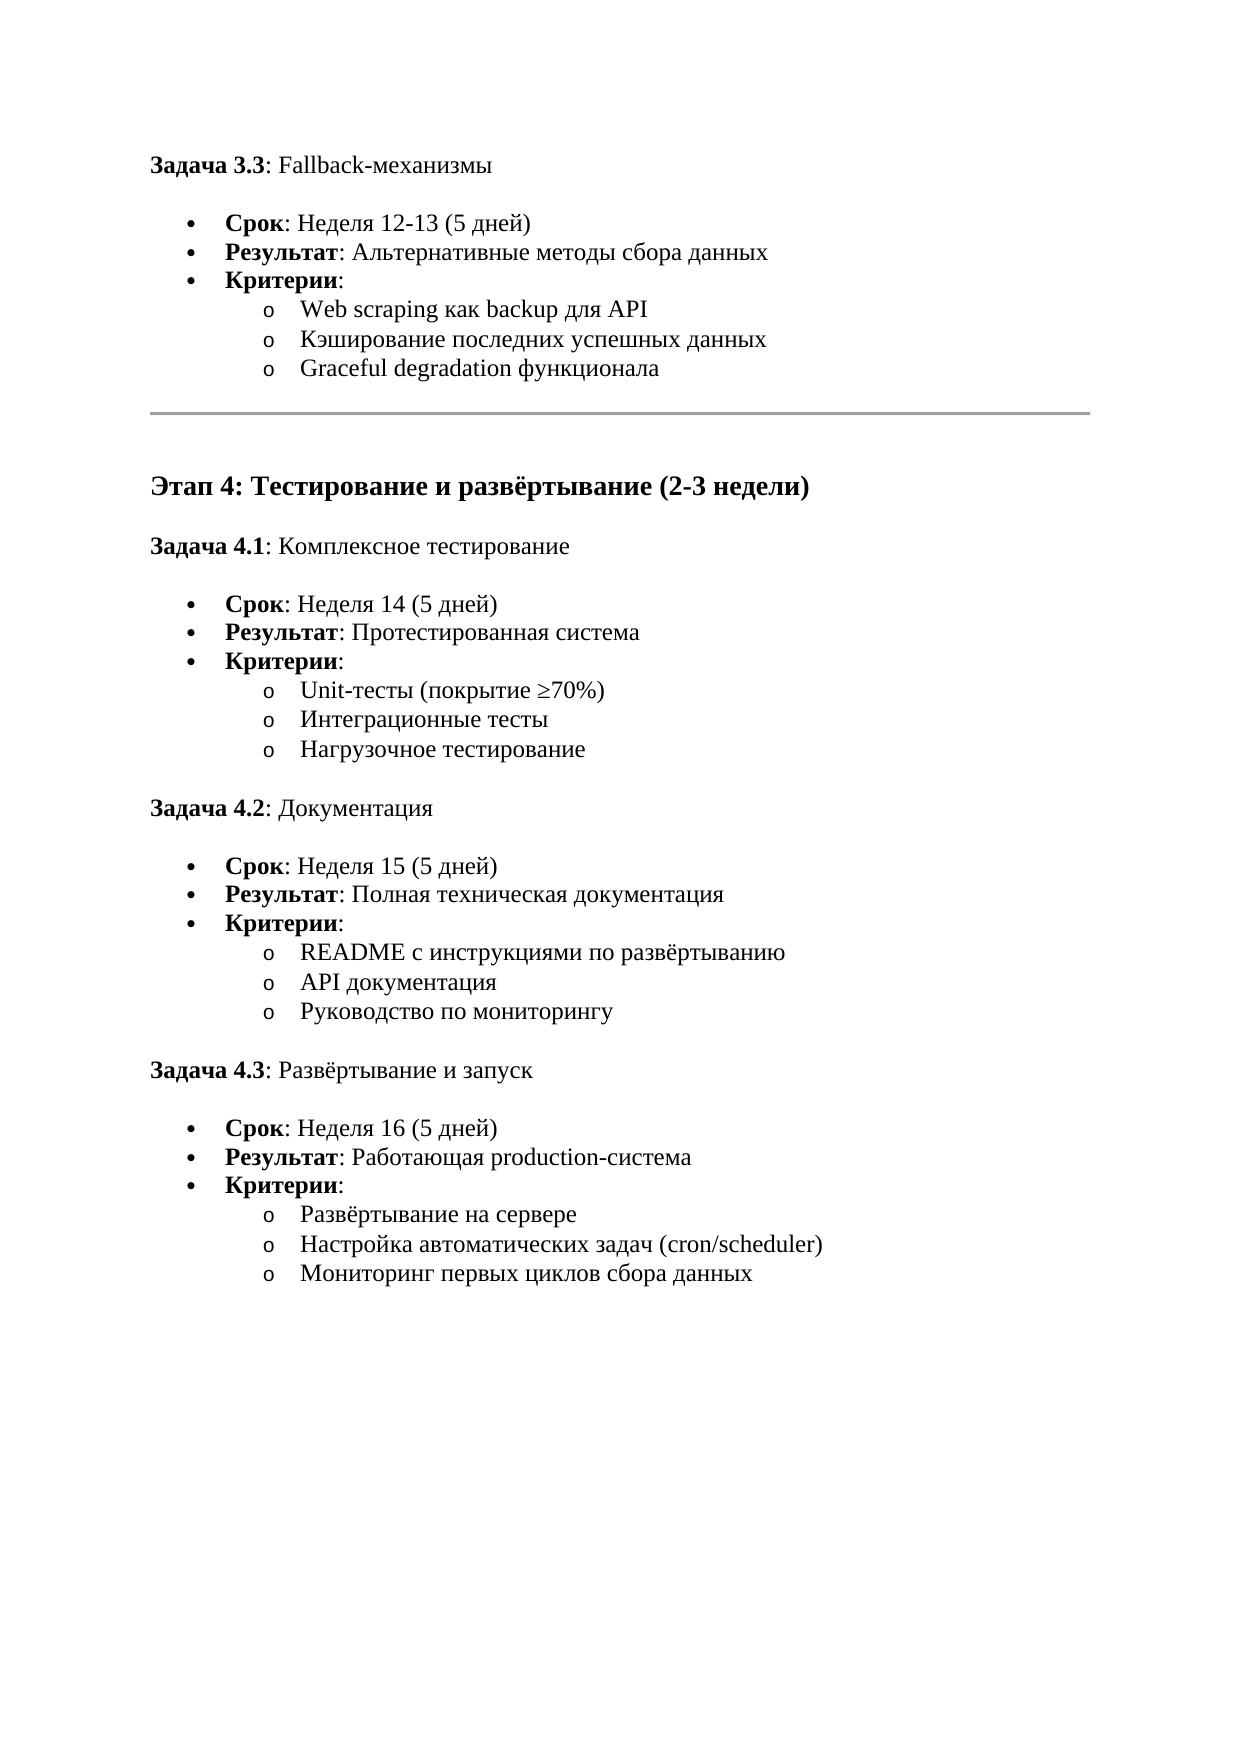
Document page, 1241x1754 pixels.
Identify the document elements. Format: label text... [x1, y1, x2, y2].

list Срок: Неделя 15 (5 дней) [187, 851, 1090, 879]
text Задача 4.3: Развёртывание и запуск [150, 1055, 1090, 1084]
list API документация [262, 967, 1090, 996]
text Задача 4.1: Комплексное тестирование [150, 531, 1090, 559]
list Критерии: [187, 908, 1090, 937]
list Нагрузочное тестирование [262, 734, 1090, 764]
list Критерии: [187, 1170, 1090, 1199]
list Настройка автоматических задач (cron/scheduler) [262, 1229, 1090, 1258]
list Развёртывание на сервере [262, 1199, 1090, 1229]
text Задача 3.3: Fallback-механизмы [150, 150, 1090, 179]
list Критерии: [187, 646, 1090, 675]
list Интеграционные тесты [262, 704, 1090, 734]
list Срок: Неделя 14 (5 дней) [187, 589, 1090, 617]
list Результат: Полная техническая документация [187, 879, 1090, 908]
list Срок: Неделя 16 (5 дней) [187, 1113, 1090, 1142]
list Graceful degradation функционала [262, 353, 1090, 383]
list Критерии: [187, 265, 1090, 294]
list Результат: Работающая production-система [187, 1142, 1090, 1170]
list Руководство по мониторингу [262, 996, 1090, 1026]
list Результат: Альтернативные методы сбора данных [187, 237, 1090, 265]
text Этап 4: Тестирование и развёртывание (2-3 недели) [150, 469, 1090, 502]
list Unit-тесты (покрытие ≥70%) [262, 675, 1090, 704]
list README с инструкциями по развёртыванию [262, 937, 1090, 967]
list Web scraping как backup для API [262, 294, 1090, 324]
list Результат: Протестированная система [187, 617, 1090, 646]
list Срок: Неделя 12-13 (5 дней) [187, 208, 1090, 237]
list Мониторинг первых циклов сбора данных [262, 1258, 1090, 1288]
list Кэширование последних успешных данных [262, 324, 1090, 353]
text Задача 4.2: Документация [150, 793, 1090, 822]
